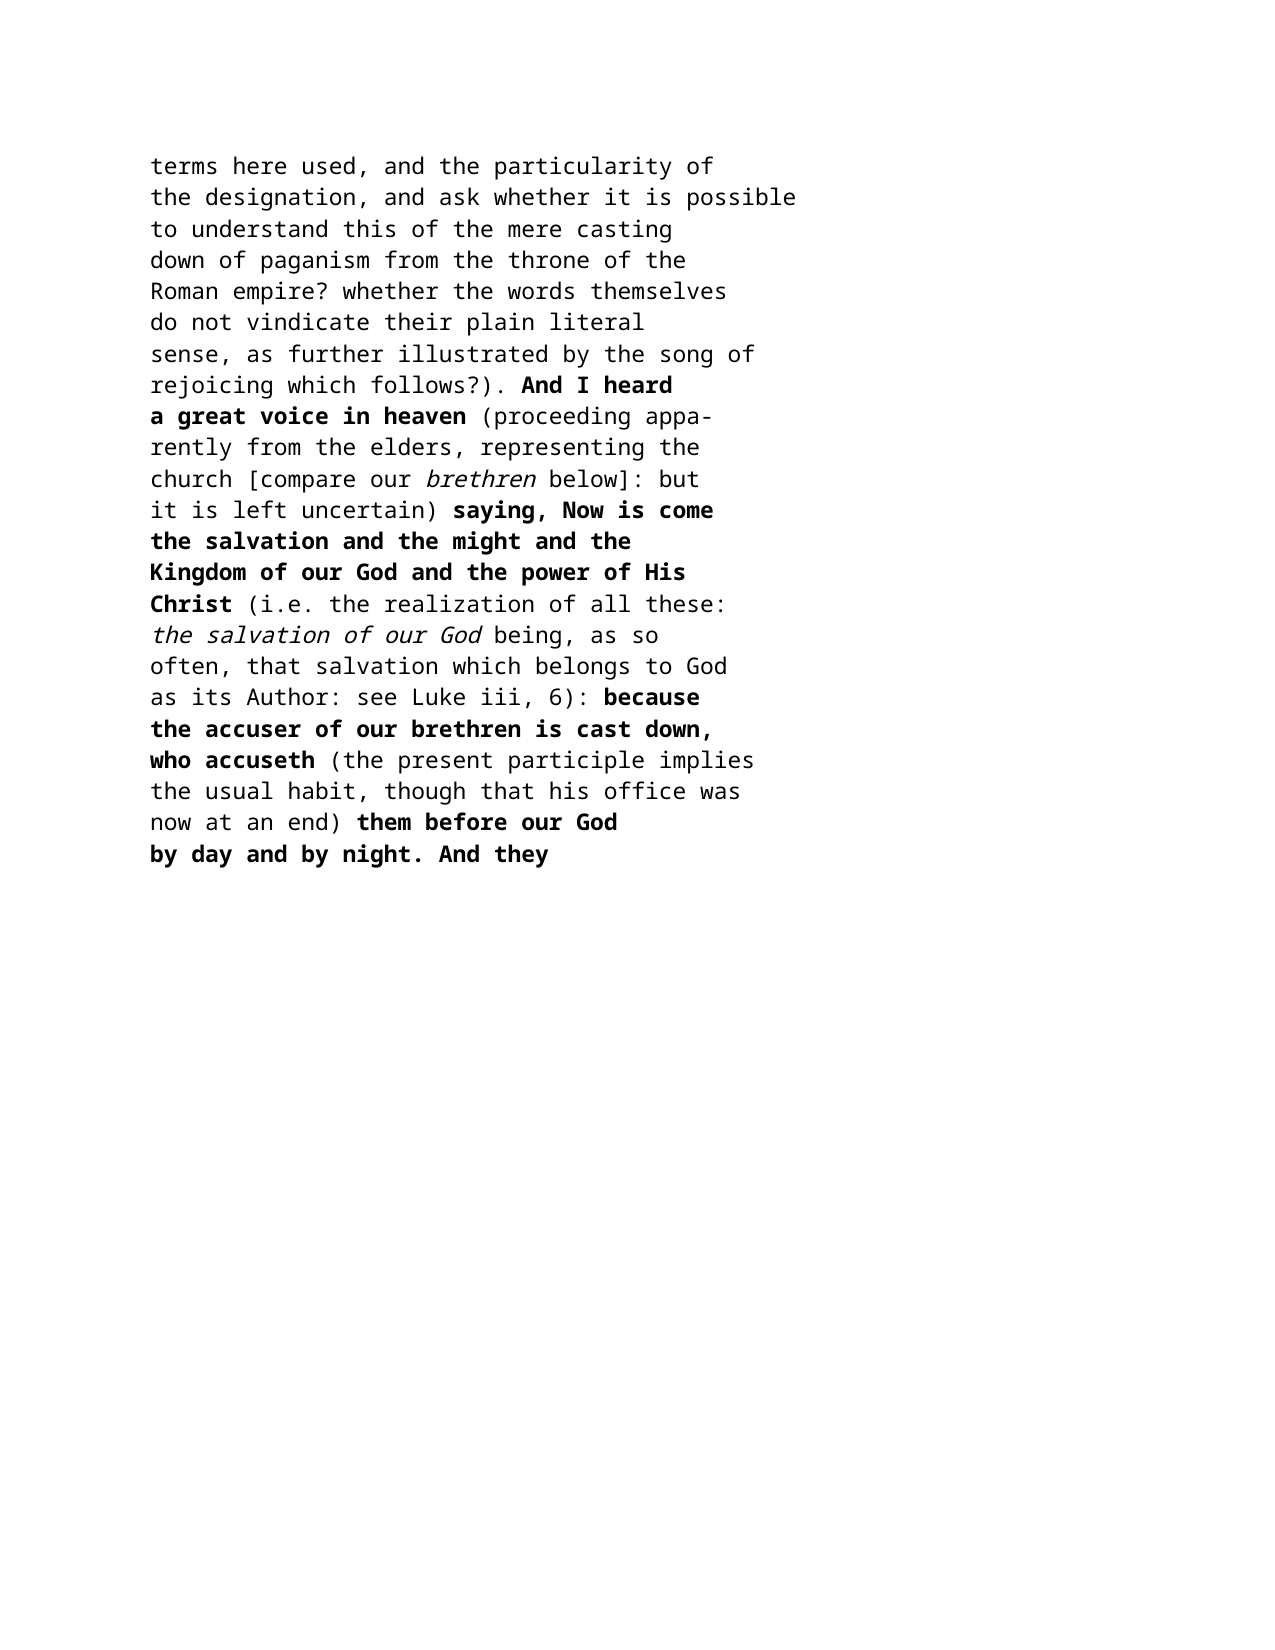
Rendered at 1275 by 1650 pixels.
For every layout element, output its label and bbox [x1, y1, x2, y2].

text [150, 150, 1125, 869]
